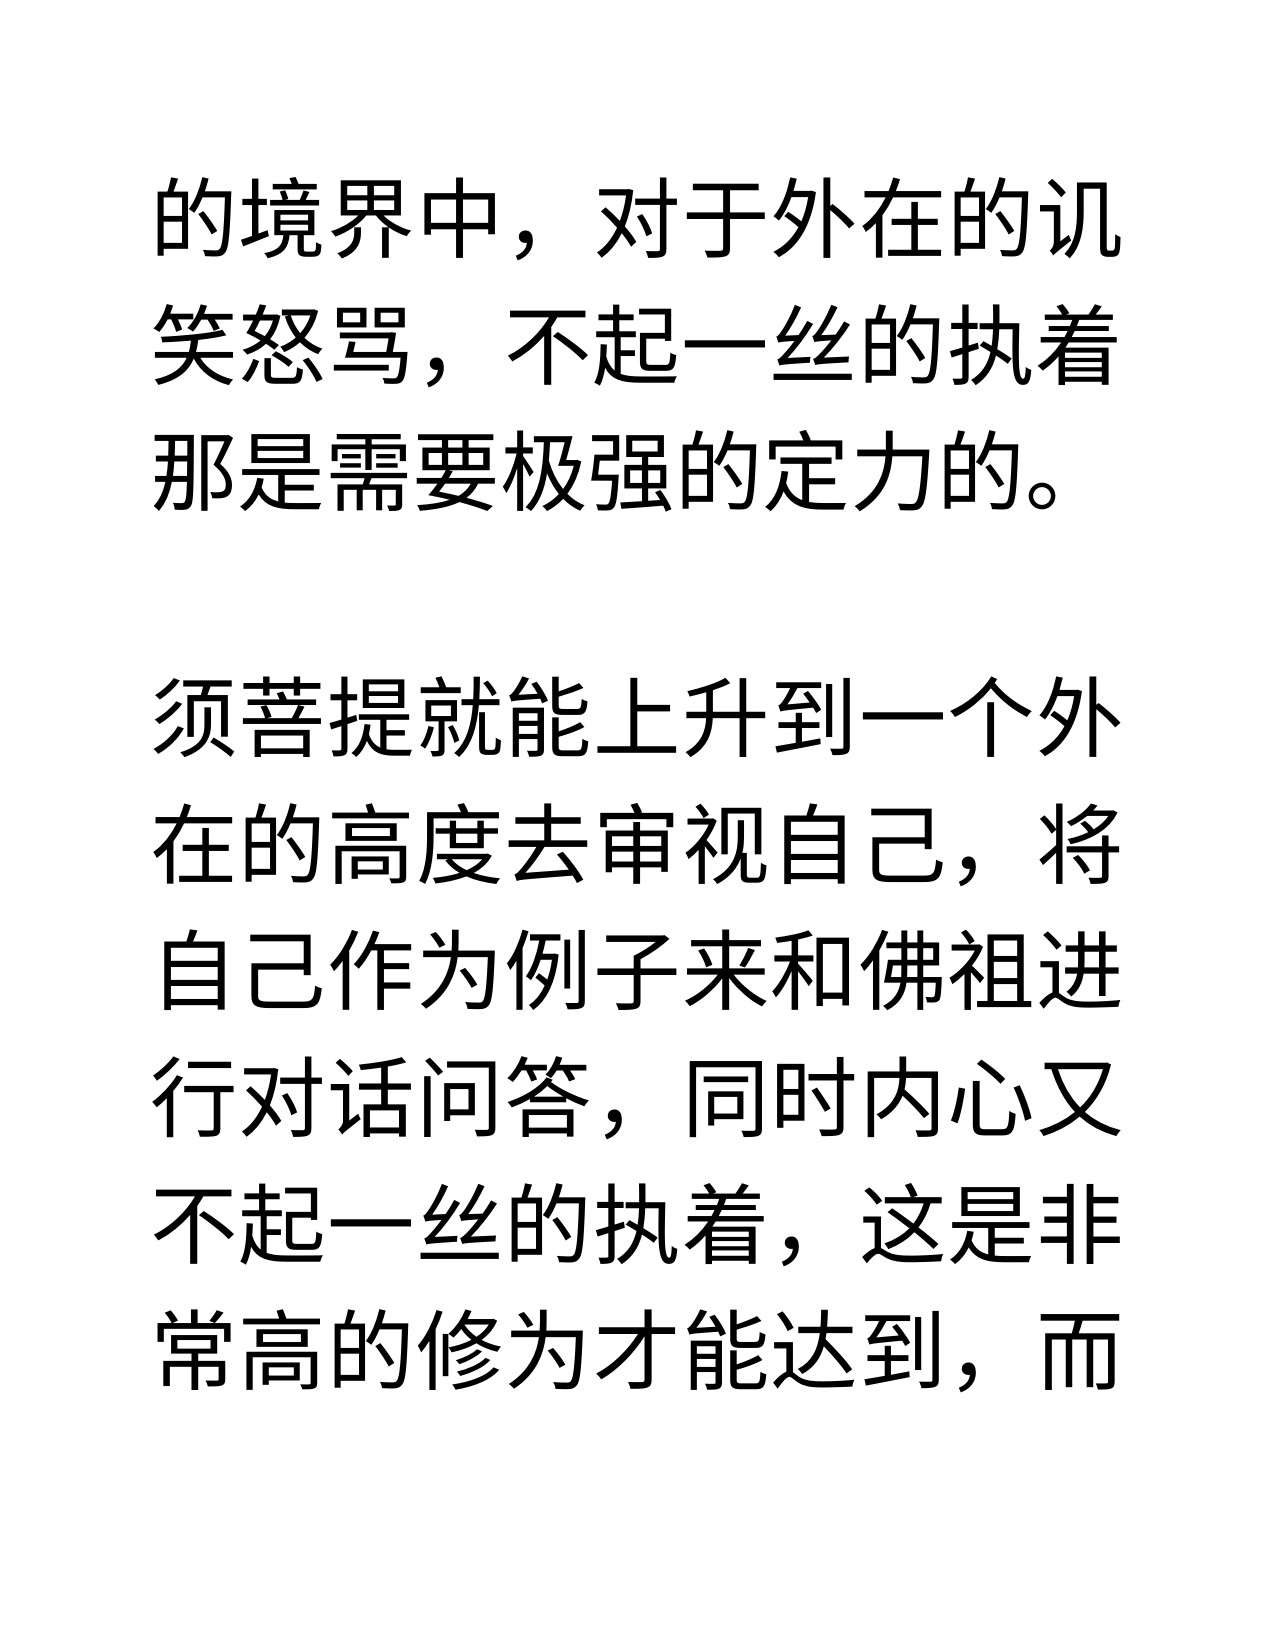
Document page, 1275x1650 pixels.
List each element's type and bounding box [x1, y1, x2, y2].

text [150, 150, 1125, 530]
text [150, 649, 1125, 1409]
